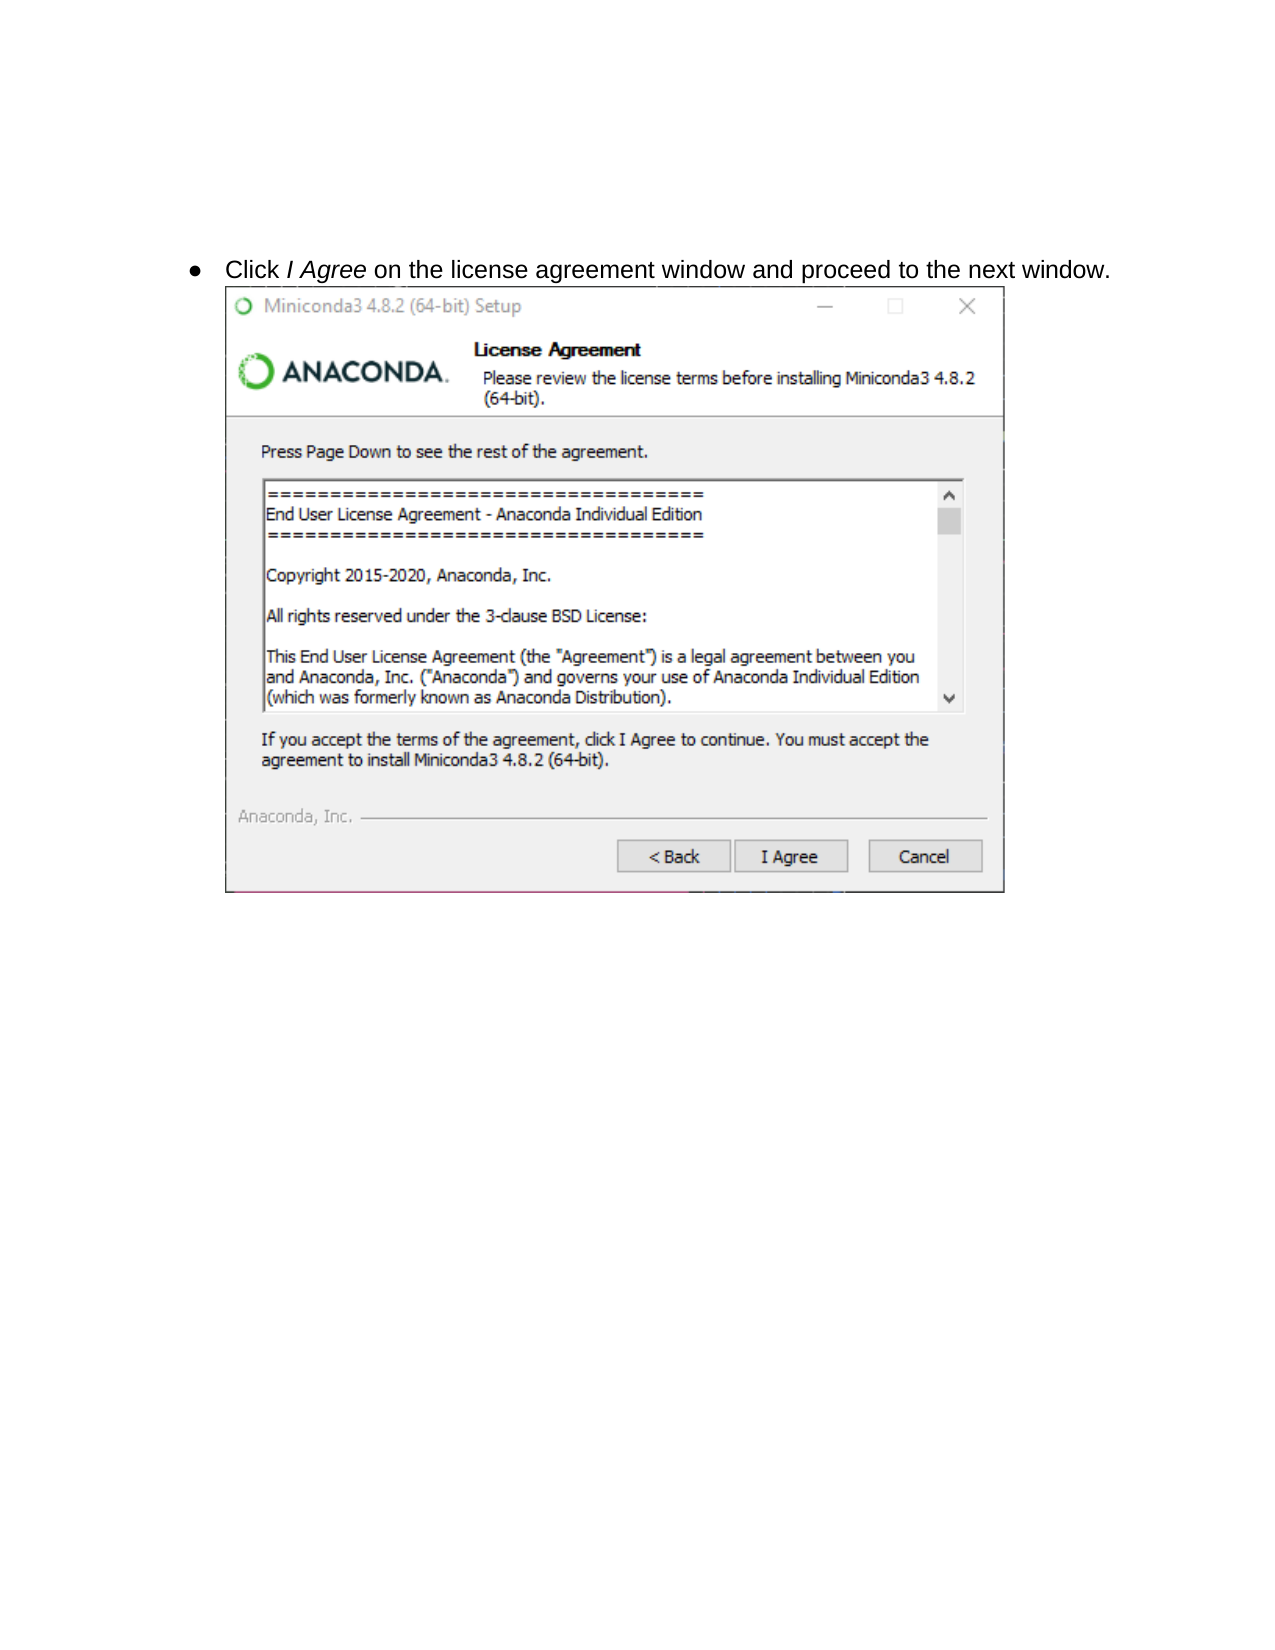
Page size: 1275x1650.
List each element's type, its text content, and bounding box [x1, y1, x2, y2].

picture [225, 286, 1005, 893]
list Click I Agree on the license agreement window and proceed to the next window. [187, 255, 1200, 284]
